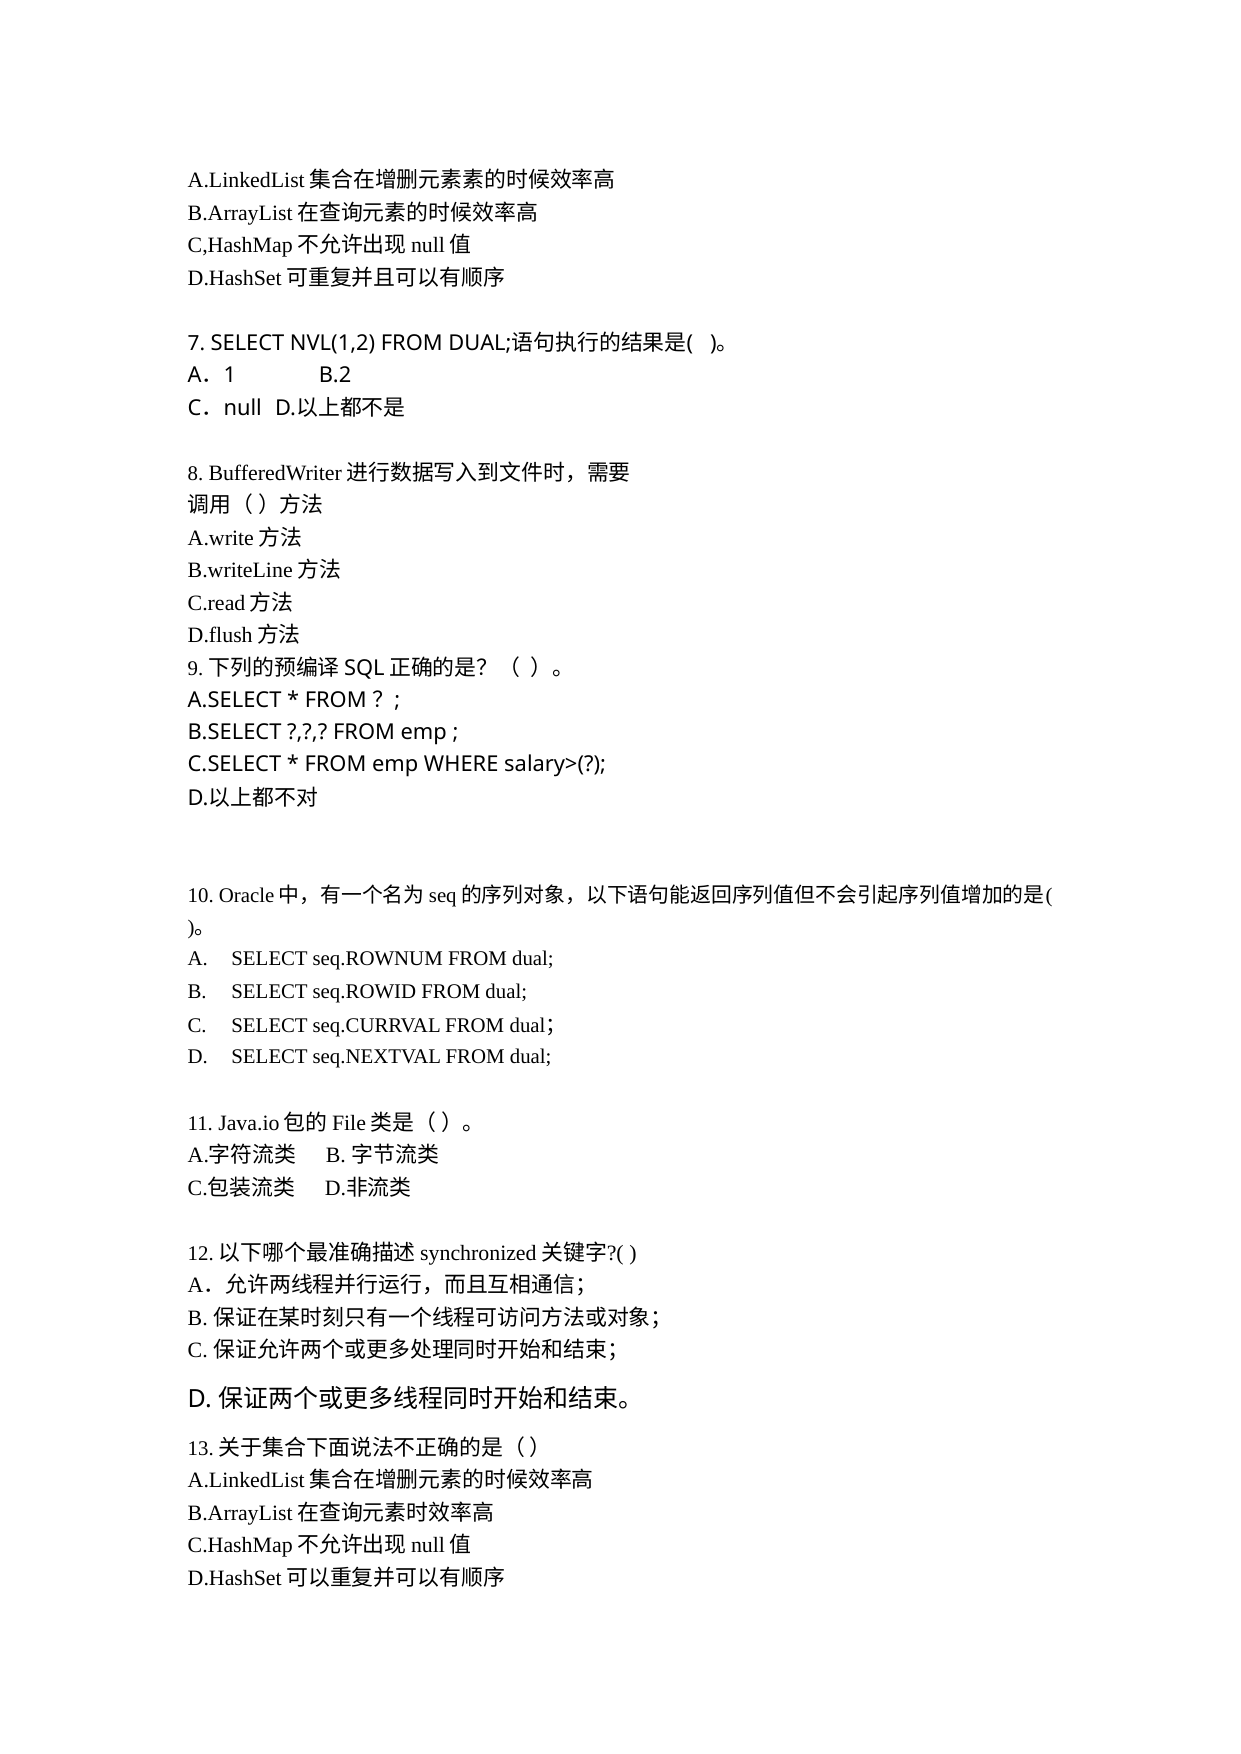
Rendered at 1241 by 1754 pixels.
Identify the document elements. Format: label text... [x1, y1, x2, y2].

text 7. SELECT NVL(1,2) FROM DUAL;语句执行的结果是( )。 [187, 324, 1053, 357]
text A.LinkedList集合在增删元素的时候效率高 [187, 1462, 1053, 1494]
text C. 保证允许两个或更多处理同时开始和结束； [187, 1332, 1053, 1364]
text D.HashSet可重复并且可以有顺序 [187, 259, 1031, 292]
text C．null D.以上都不是 [187, 389, 1053, 422]
text A．1 B.2 [187, 357, 1053, 389]
text D.HashSet可以重复并可以有顺序 [187, 1559, 1053, 1592]
text A．允许两线程并行运行，而且互相通信； [187, 1267, 1053, 1299]
text A.LinkedList集合在增删元素素的时候效率高 [187, 162, 1031, 194]
text B.ArrayList在查询元素时效率高 [187, 1494, 1053, 1527]
text 调用（ ）方法 [187, 487, 1031, 519]
list SELECT * FROM emp WHERE salary>(?); [187, 747, 1053, 779]
text C.包装流类 D.非流类 [187, 1169, 1031, 1202]
list SELECT seq.NEXTVAL FROM dual; [187, 1039, 1053, 1072]
text B. 保证在某时刻只有一个线程可访问方法或对象； [187, 1299, 1053, 1332]
text C.HashMap不允许出现null值 [187, 1527, 1053, 1559]
text 13. 关于集合下面说法不正确的是（ ） [187, 1429, 1053, 1462]
text D. 保证两个或更多线程同时开始和结束。 [187, 1364, 1053, 1429]
text C.read方法 [187, 584, 1031, 617]
text 8. BufferedWriter进行数据写入到文件时，需要 [187, 454, 1031, 487]
text 12. 以下哪个最准确描述synchronized关键字?( ) [187, 1234, 1053, 1267]
text A.字符流类 B. 字节流类 [187, 1137, 1031, 1169]
text B.ArrayList在查询元素的时候效率高 [187, 194, 1031, 227]
list SELECT * FROM ？; [187, 682, 1053, 714]
text D.flush方法 [187, 617, 1053, 649]
text 11. Java.io包的File类是（ ）。 [187, 1104, 1031, 1137]
text 10. Oracle中，有一个名为seq的序列对象，以下语句能返回序列值但不会引起序列值增加的是( )。 [187, 877, 1053, 942]
list SELECT ?,?,? FROM emp ; [187, 714, 1053, 747]
text A.write方法 [187, 519, 1031, 552]
list SELECT seq.ROWID FROM dual; [187, 974, 1053, 1007]
text B.writeLine方法 [187, 552, 1031, 584]
text C,HashMap不允许出现null值 [187, 227, 1031, 259]
list SELECT seq.ROWNUM FROM dual; [187, 942, 1053, 974]
text D.以上都不对 [187, 779, 1053, 812]
text 9. 下列的预编译SQL正确的是？（ ）。 [187, 649, 1053, 682]
list SELECT seq.CURRVAL FROM dual； [187, 1007, 1053, 1039]
